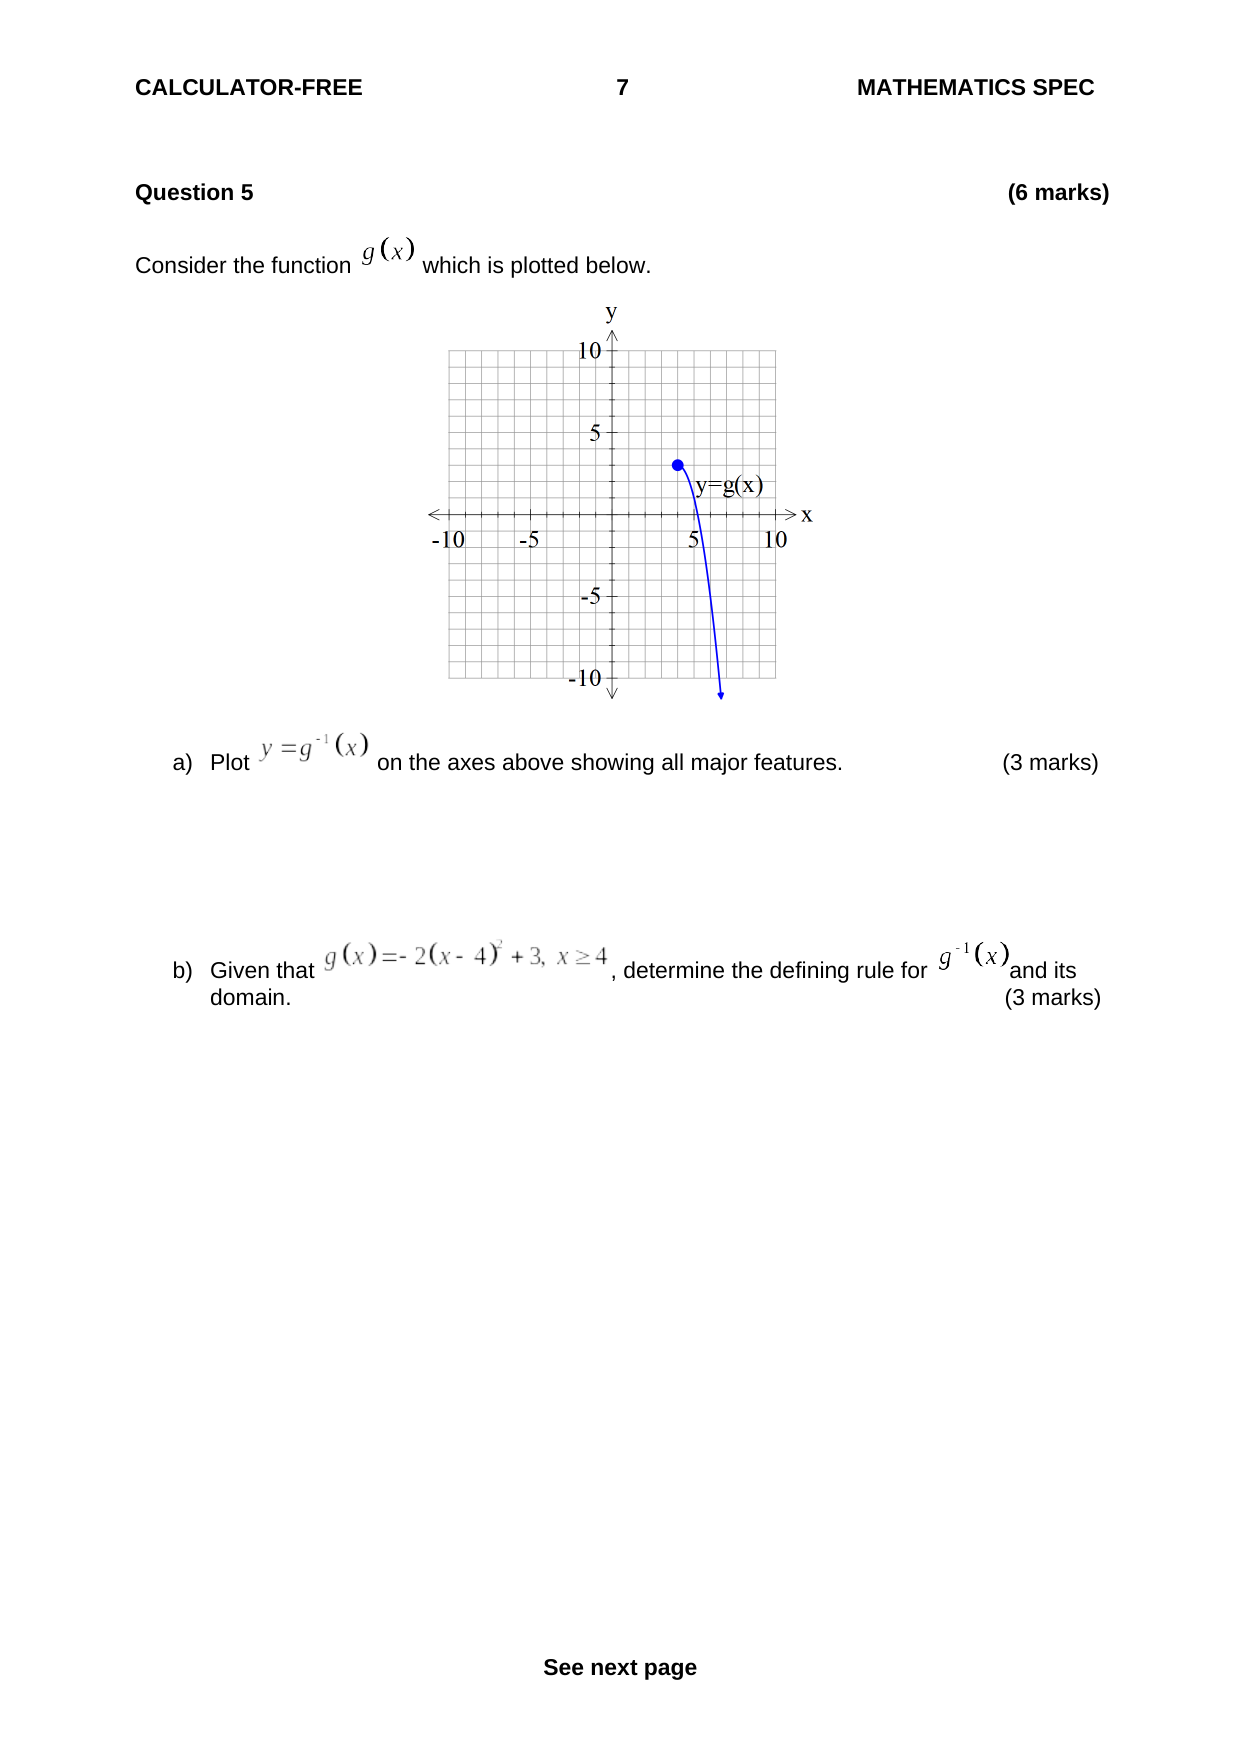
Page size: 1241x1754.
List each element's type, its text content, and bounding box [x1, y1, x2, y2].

text Question 5 (6 marks) [135, 179, 1105, 205]
list Plot on the axes above showing all major features. (3 marks) [172, 728, 1105, 775]
picture [425, 304, 815, 702]
list Given that , determine the defining rule for and its domain. (3 marks) [172, 933, 1105, 1010]
text Consider the function which is plotted below. [135, 232, 1105, 278]
